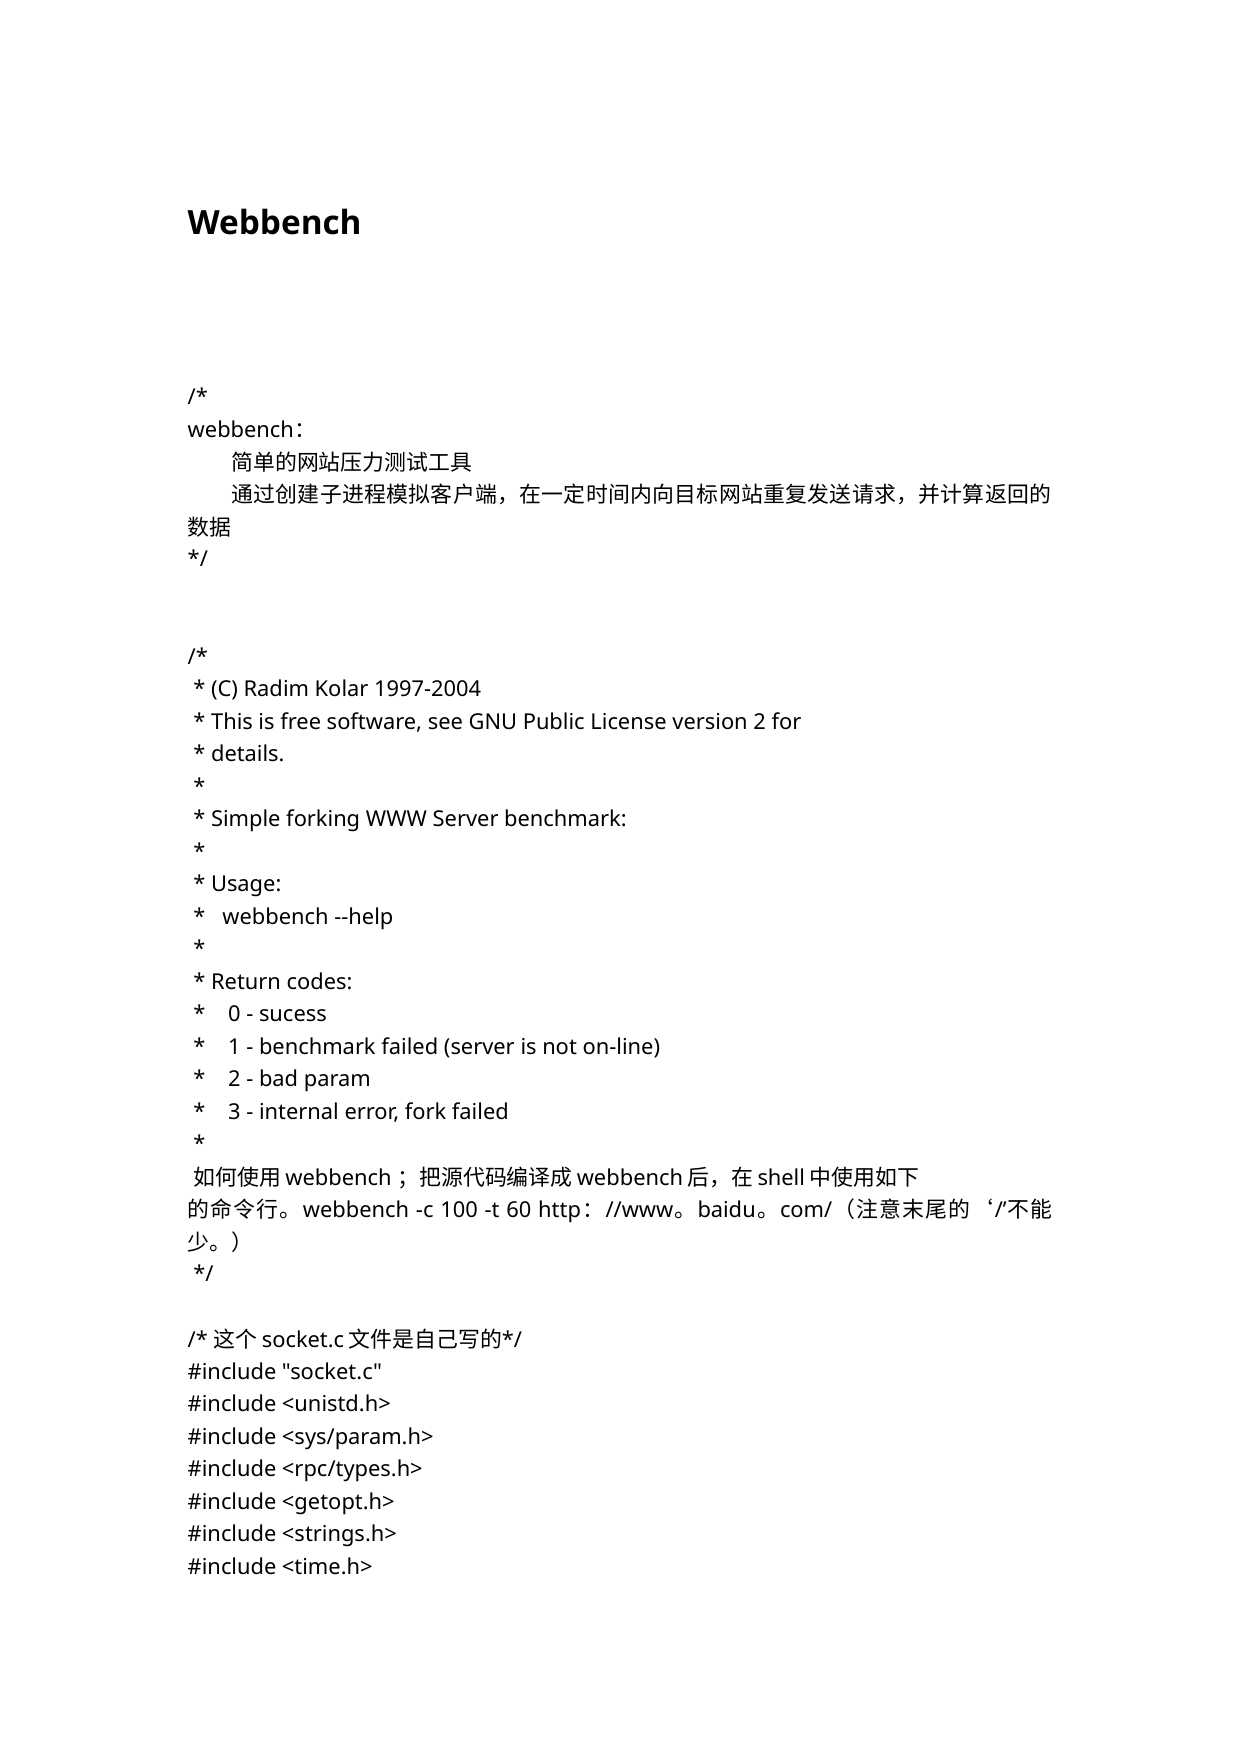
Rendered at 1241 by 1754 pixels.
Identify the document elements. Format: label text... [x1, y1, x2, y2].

text 的命令行。webbench -c 100 -t 60 http：//www。baidu。com/（注意末尾的‘/’不能少。） [187, 1192, 1053, 1257]
subtitle Webbench [187, 189, 1053, 254]
text #include "socket.c" [187, 1354, 1053, 1387]
text 如何使用webbench ；把源代码编译成webbench后，在shell中使用如下 [187, 1159, 1053, 1192]
text #include <rpc/types.h> [187, 1452, 1053, 1484]
text #include <time.h> [187, 1549, 1053, 1582]
text * [187, 932, 1053, 964]
text #include <unistd.h> [187, 1387, 1053, 1419]
text 通过创建子进程模拟客户端，在一定时间内向目标网站重复发送请求，并计算返回的数据 [187, 477, 1053, 542]
text * This is free software, see GNU Public License version 2 for [187, 704, 1053, 737]
text * details. [187, 737, 1053, 769]
text * 0 - sucess [187, 997, 1053, 1029]
text * [187, 769, 1053, 802]
text /* [187, 379, 1053, 412]
text */ [187, 1257, 1053, 1289]
text * [187, 834, 1053, 867]
text /* 这个socket.c文件是自己写的*/ [187, 1322, 1053, 1354]
text */ [187, 542, 1053, 574]
text * 3 - internal error, fork failed [187, 1094, 1053, 1127]
text * Return codes: [187, 964, 1053, 997]
text #include <sys/param.h> [187, 1419, 1053, 1452]
text #include <getopt.h> [187, 1484, 1053, 1517]
text #include <strings.h> [187, 1517, 1053, 1549]
text * 2 - bad param [187, 1062, 1053, 1094]
text * 1 - benchmark failed (server is not on-line) [187, 1029, 1053, 1062]
text * webbench --help [187, 899, 1053, 932]
text * [187, 1127, 1053, 1159]
text * Simple forking WWW Server benchmark: [187, 802, 1053, 834]
text * Usage: [187, 867, 1053, 899]
text /* [187, 639, 1053, 672]
text webbench： [187, 412, 1053, 444]
text * (C) Radim Kolar 1997-2004 [187, 672, 1053, 704]
text 简单的网站压力测试工具 [187, 444, 1053, 477]
